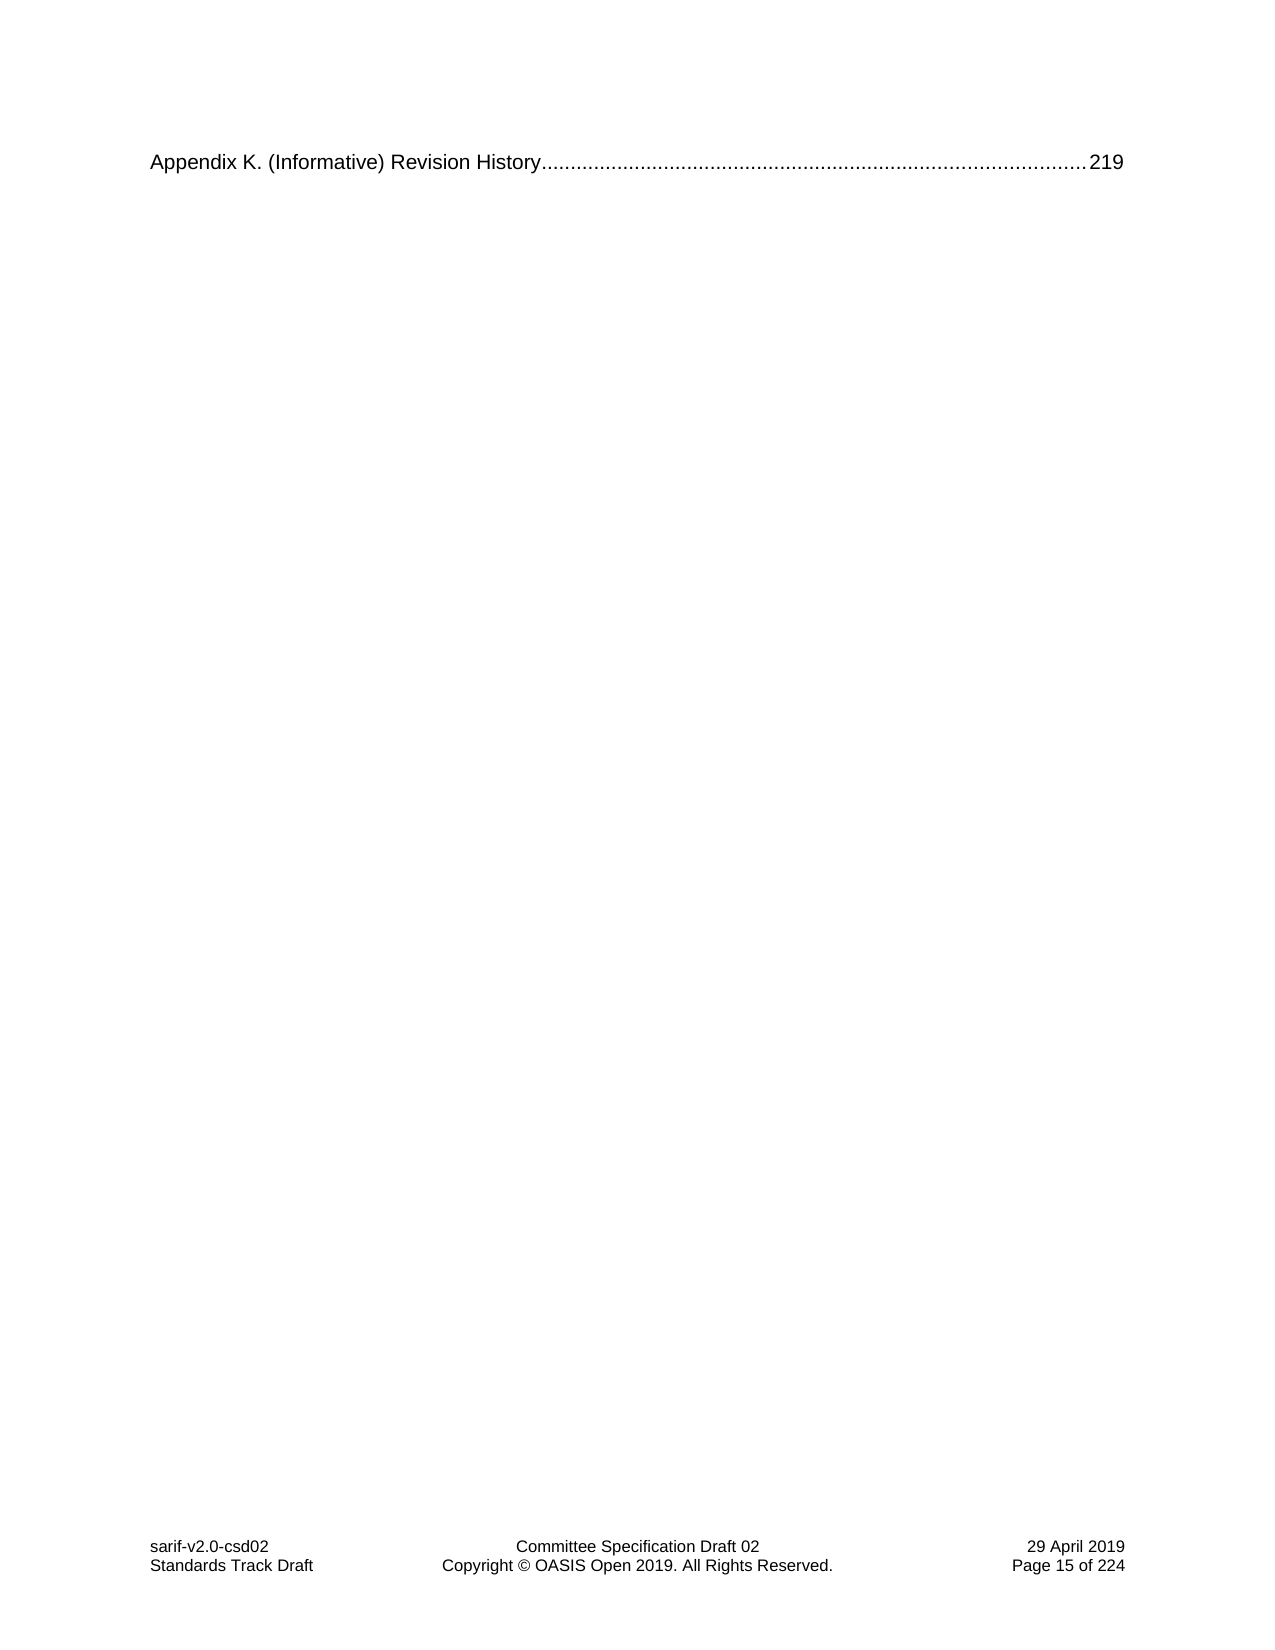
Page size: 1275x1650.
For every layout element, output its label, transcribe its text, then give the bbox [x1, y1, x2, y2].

text Appendix K. (Informative) Revision History 219 [150, 150, 1125, 174]
